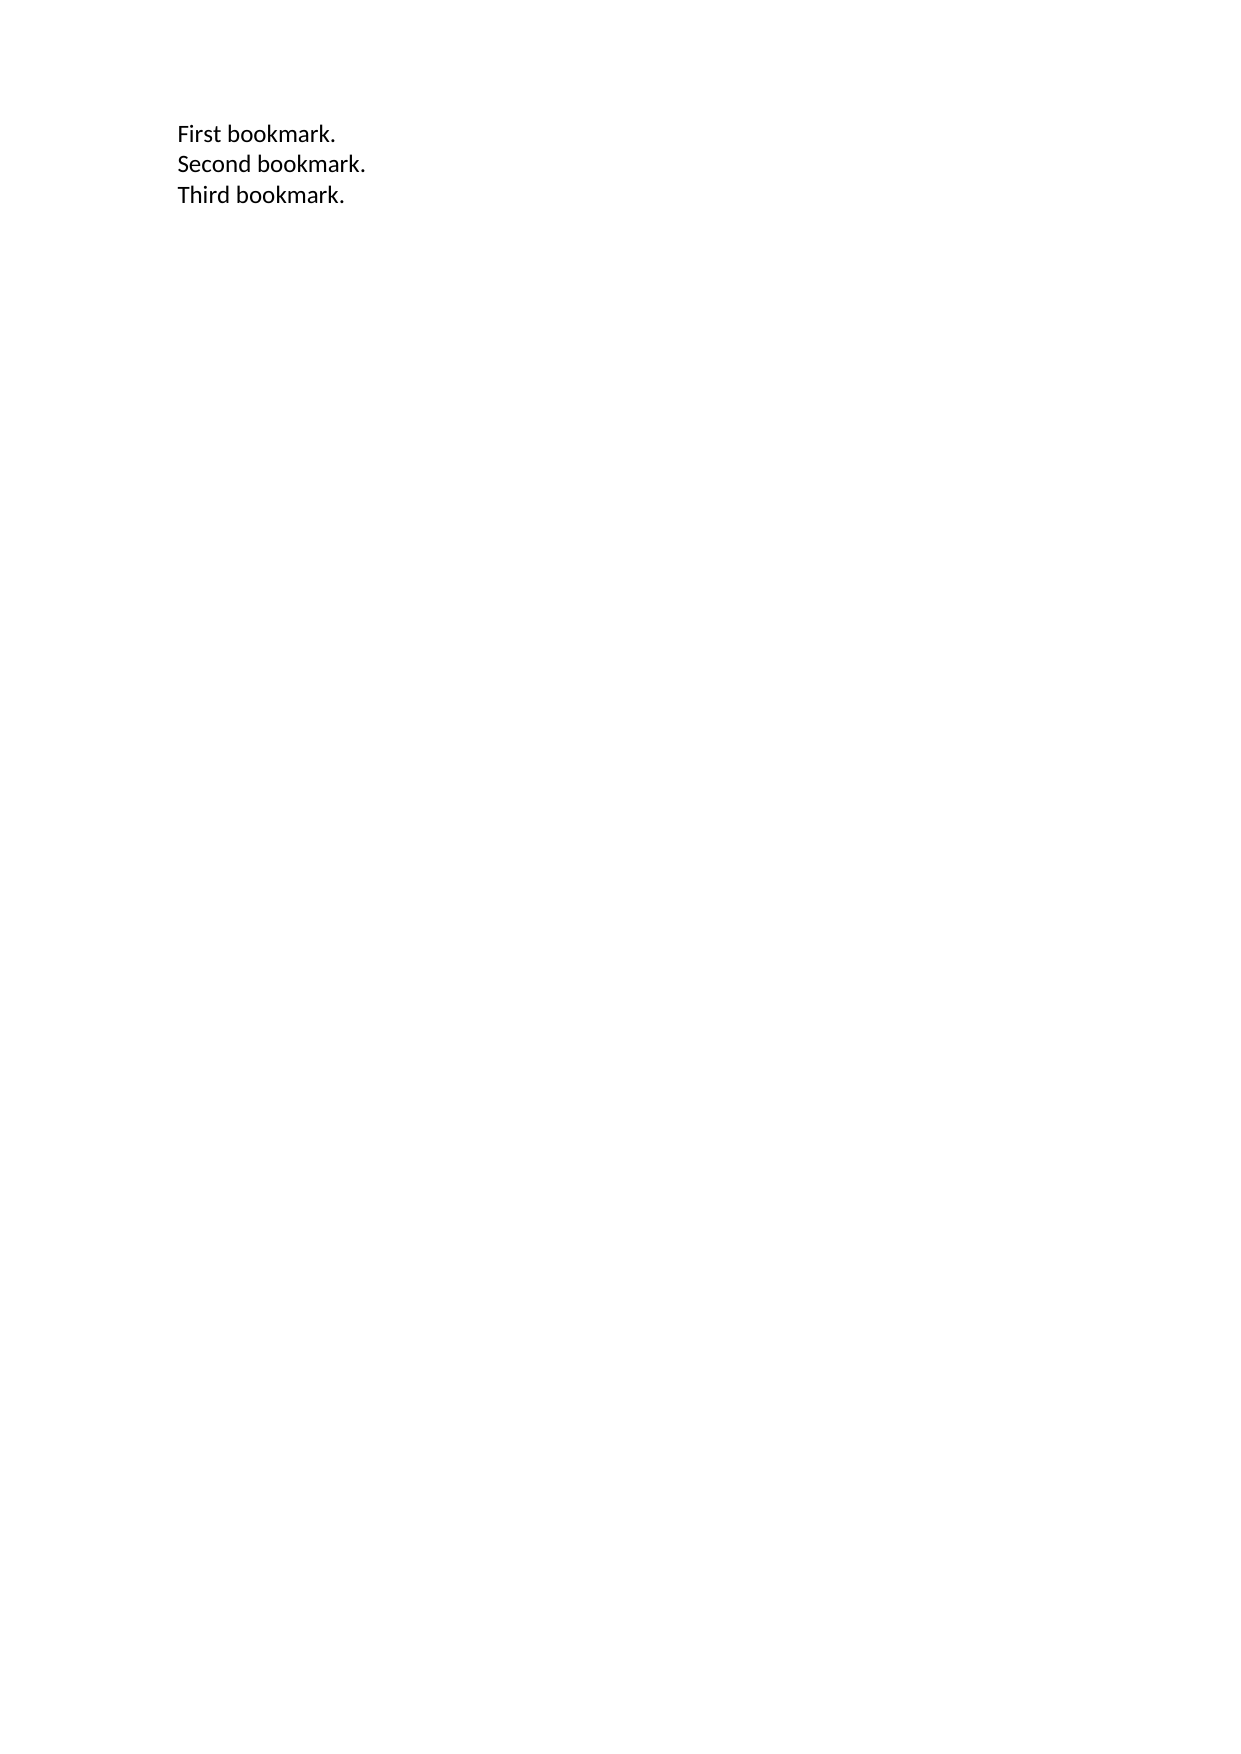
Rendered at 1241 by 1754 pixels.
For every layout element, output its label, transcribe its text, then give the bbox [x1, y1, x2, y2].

text First bookmark. [177, 118, 1152, 149]
text Third bookmark. [177, 179, 1152, 210]
text Second bookmark. [177, 149, 1152, 179]
